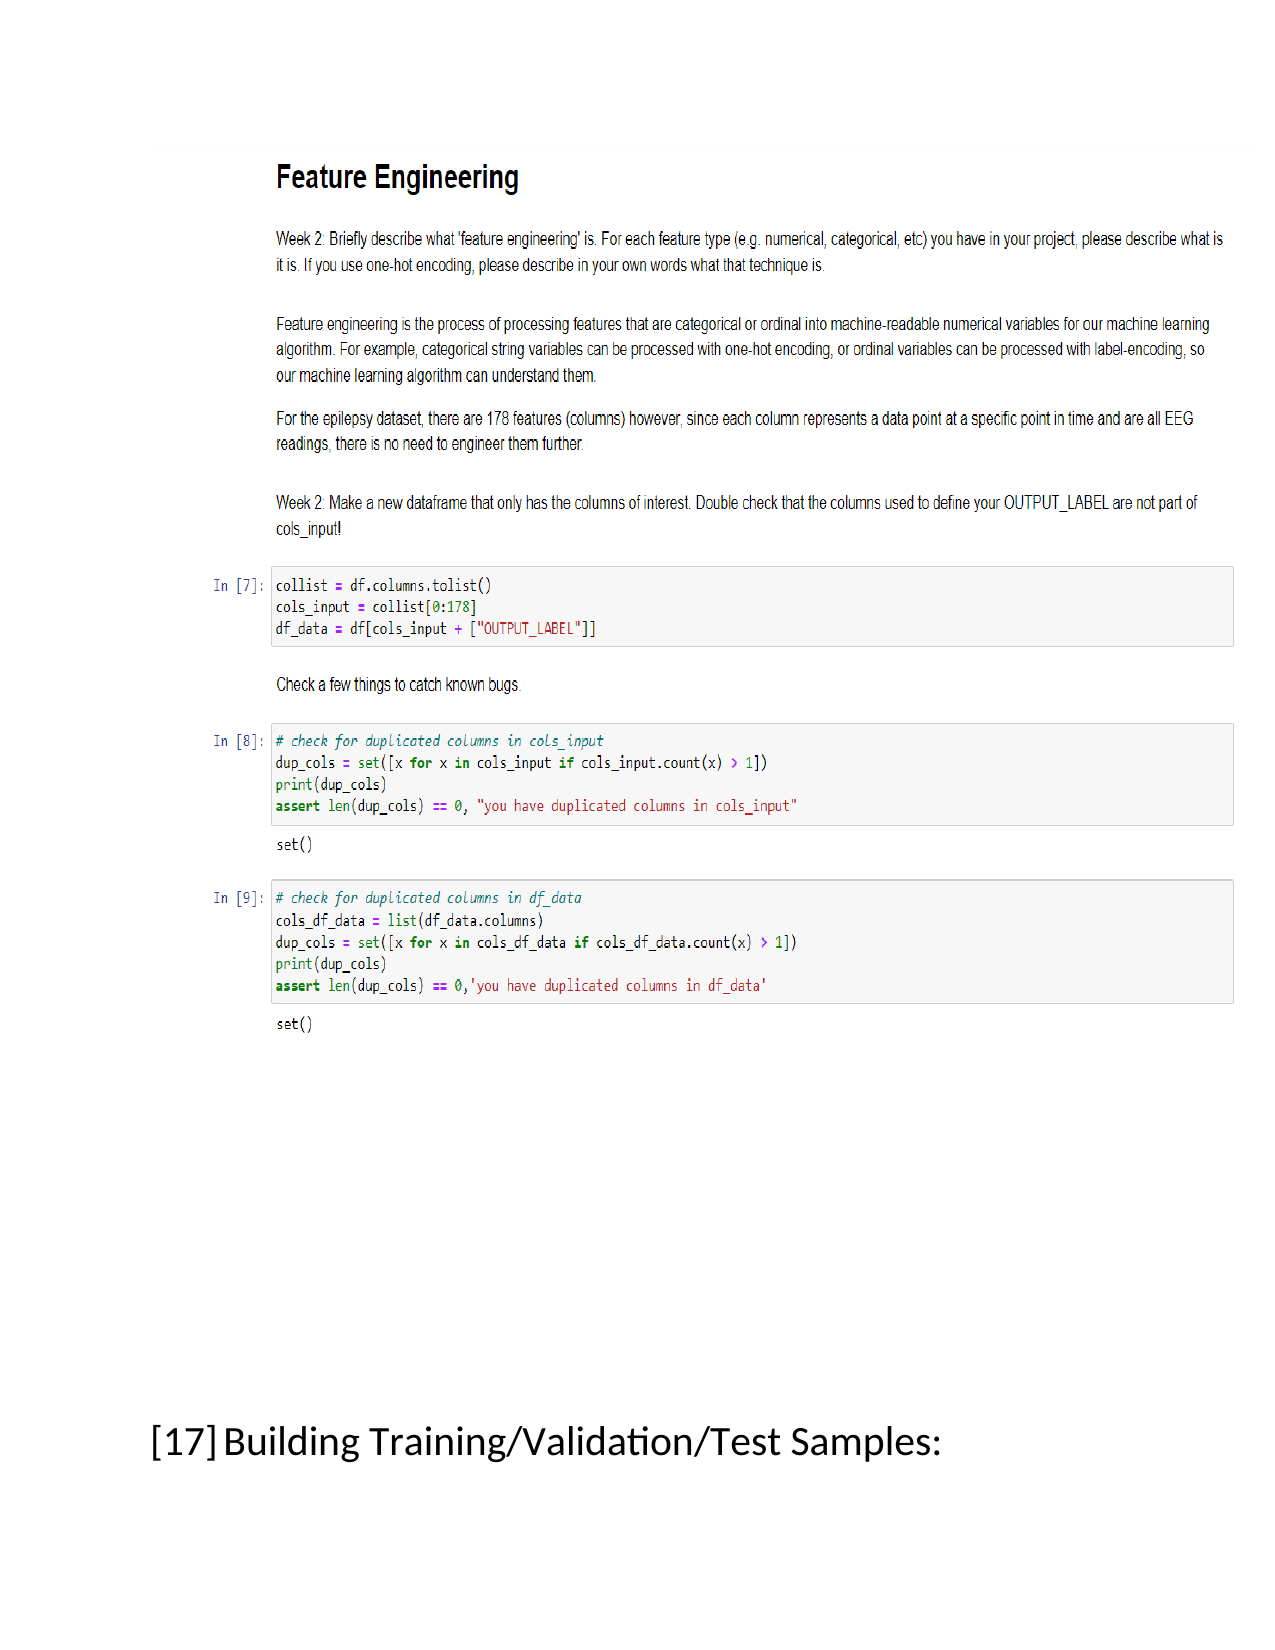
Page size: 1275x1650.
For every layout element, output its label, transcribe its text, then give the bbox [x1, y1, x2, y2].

picture [150, 150, 1255, 1039]
text [17] Building Training/Validation/Test Samples: [150, 1415, 1125, 1466]
